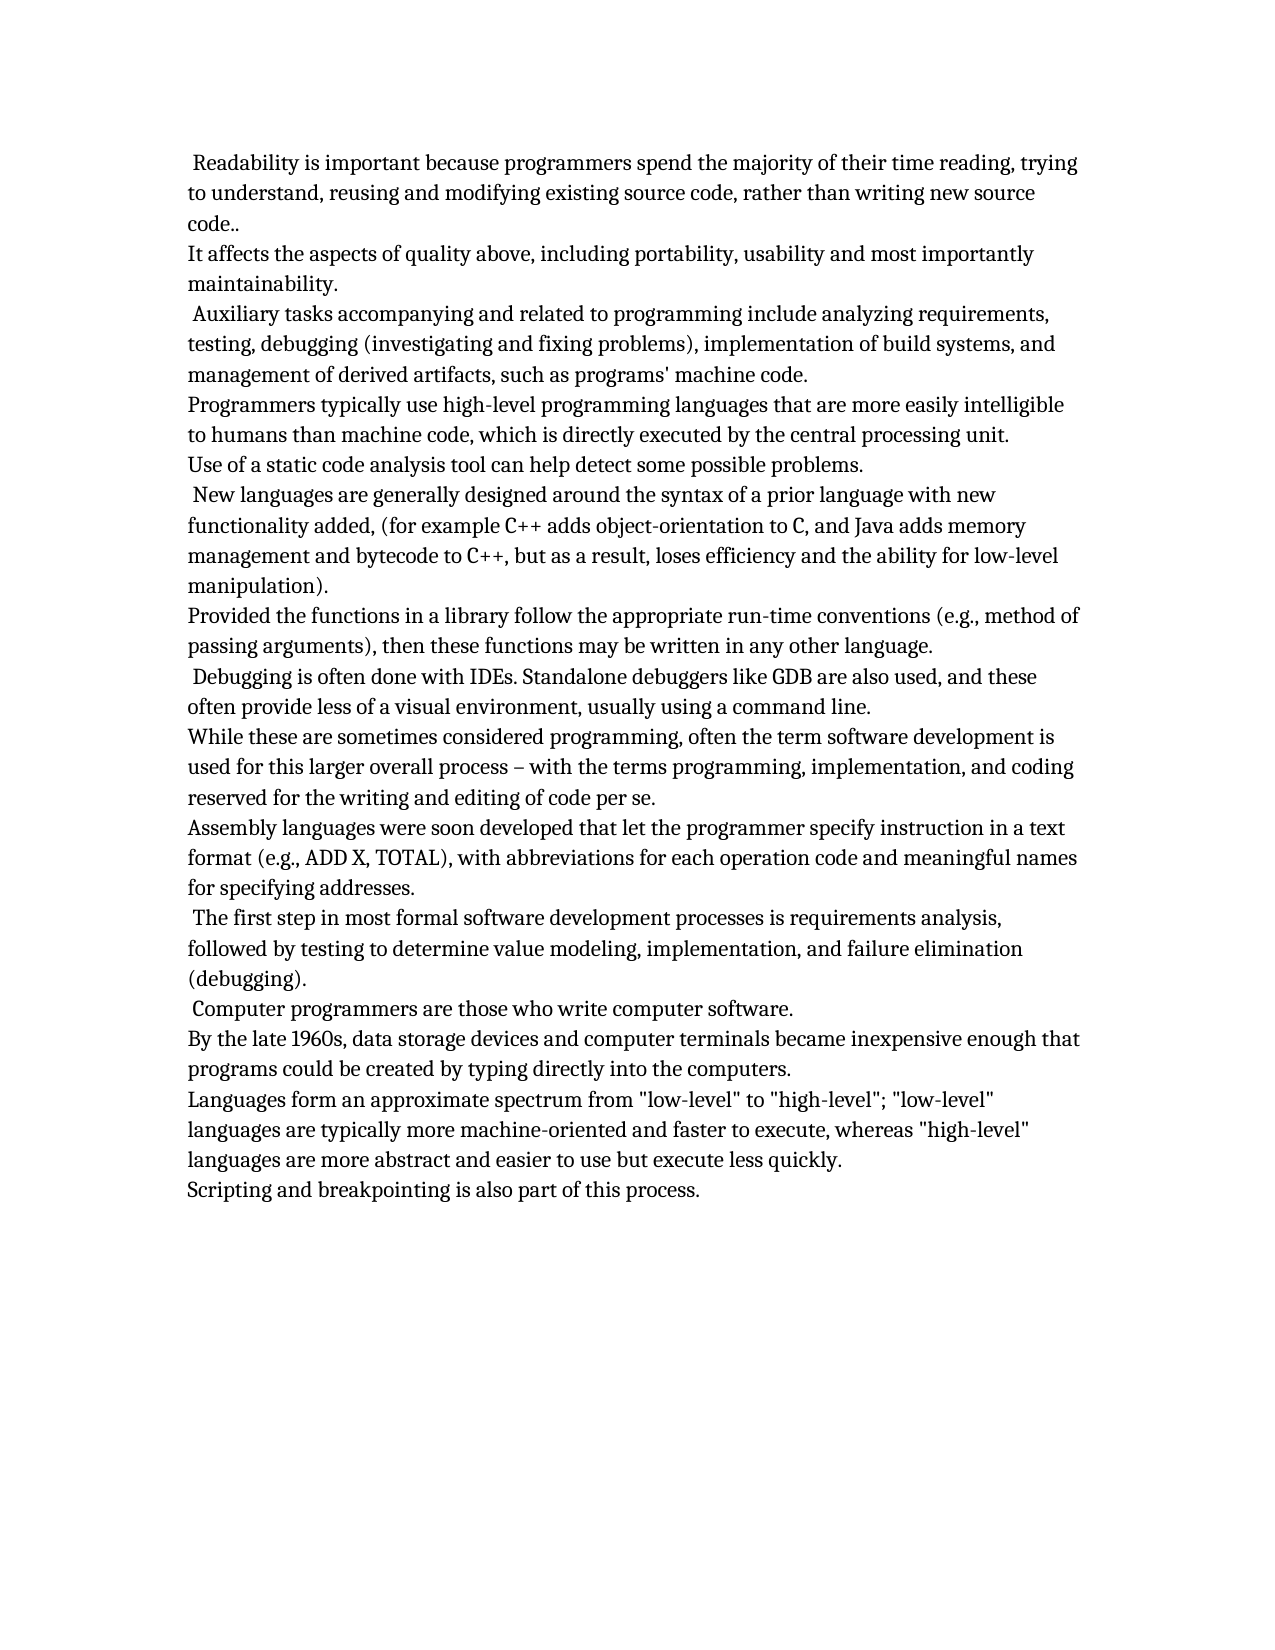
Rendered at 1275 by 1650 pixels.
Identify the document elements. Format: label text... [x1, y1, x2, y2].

text Readability is important because programmers spend the majority of their time reading, trying to understand, reusing and modifying existing source code, rather than writing new source code.. It affects the aspects of quality above, including portability, usability and most importantly maintainability. Auxiliary tasks accompanying and related to programming include analyzing requirements, testing, debugging (investigating and fixing problems), implementation of build systems, and management of derived artifacts, such as programs' machine code. Programmers typically use high-level programming languages that are more easily intelligible to humans than machine code, which is directly executed by the central processing unit. Use of a static code analysis tool can help detect some possible problems. New languages are generally designed around the syntax of a prior language with new functionality added, (for example C++ adds object-orientation to C, and Java adds memory management and bytecode to C++, but as a result, loses efficiency and the ability for low-level manipulation). Provided the functions in a library follow the appropriate run-time conventions (e.g., method of passing arguments), then these functions may be written in any other language. Debugging is often done with IDEs. Standalone debuggers like GDB are also used, and these often provide less of a visual environment, usually using a command line. While these are sometimes considered programming, often the term software development is used for this larger overall process – with the terms programming, implementation, and coding reserved for the writing and editing of code per se. Assembly languages were soon developed that let the programmer specify instruction in a text format (e.g., ADD X, TOTAL), with abbreviations for each operation code and meaningful names for specifying addresses. The first step in most formal software development processes is requirements analysis, followed by testing to determine value modeling, implementation, and failure elimination (debugging). Computer programmers are those who write computer software. By the late 1960s, data storage devices and computer terminals became inexpensive enough that programs could be created by typing directly into the computers. Languages form an approximate spectrum from "low-level" to "high-level"; "low-level" languages are typically more machine-oriented and faster to execute, whereas "high-level" languages are more abstract and easier to use but execute less quickly. Scripting and breakpointing is also part of this process. [187, 150, 1087, 1203]
